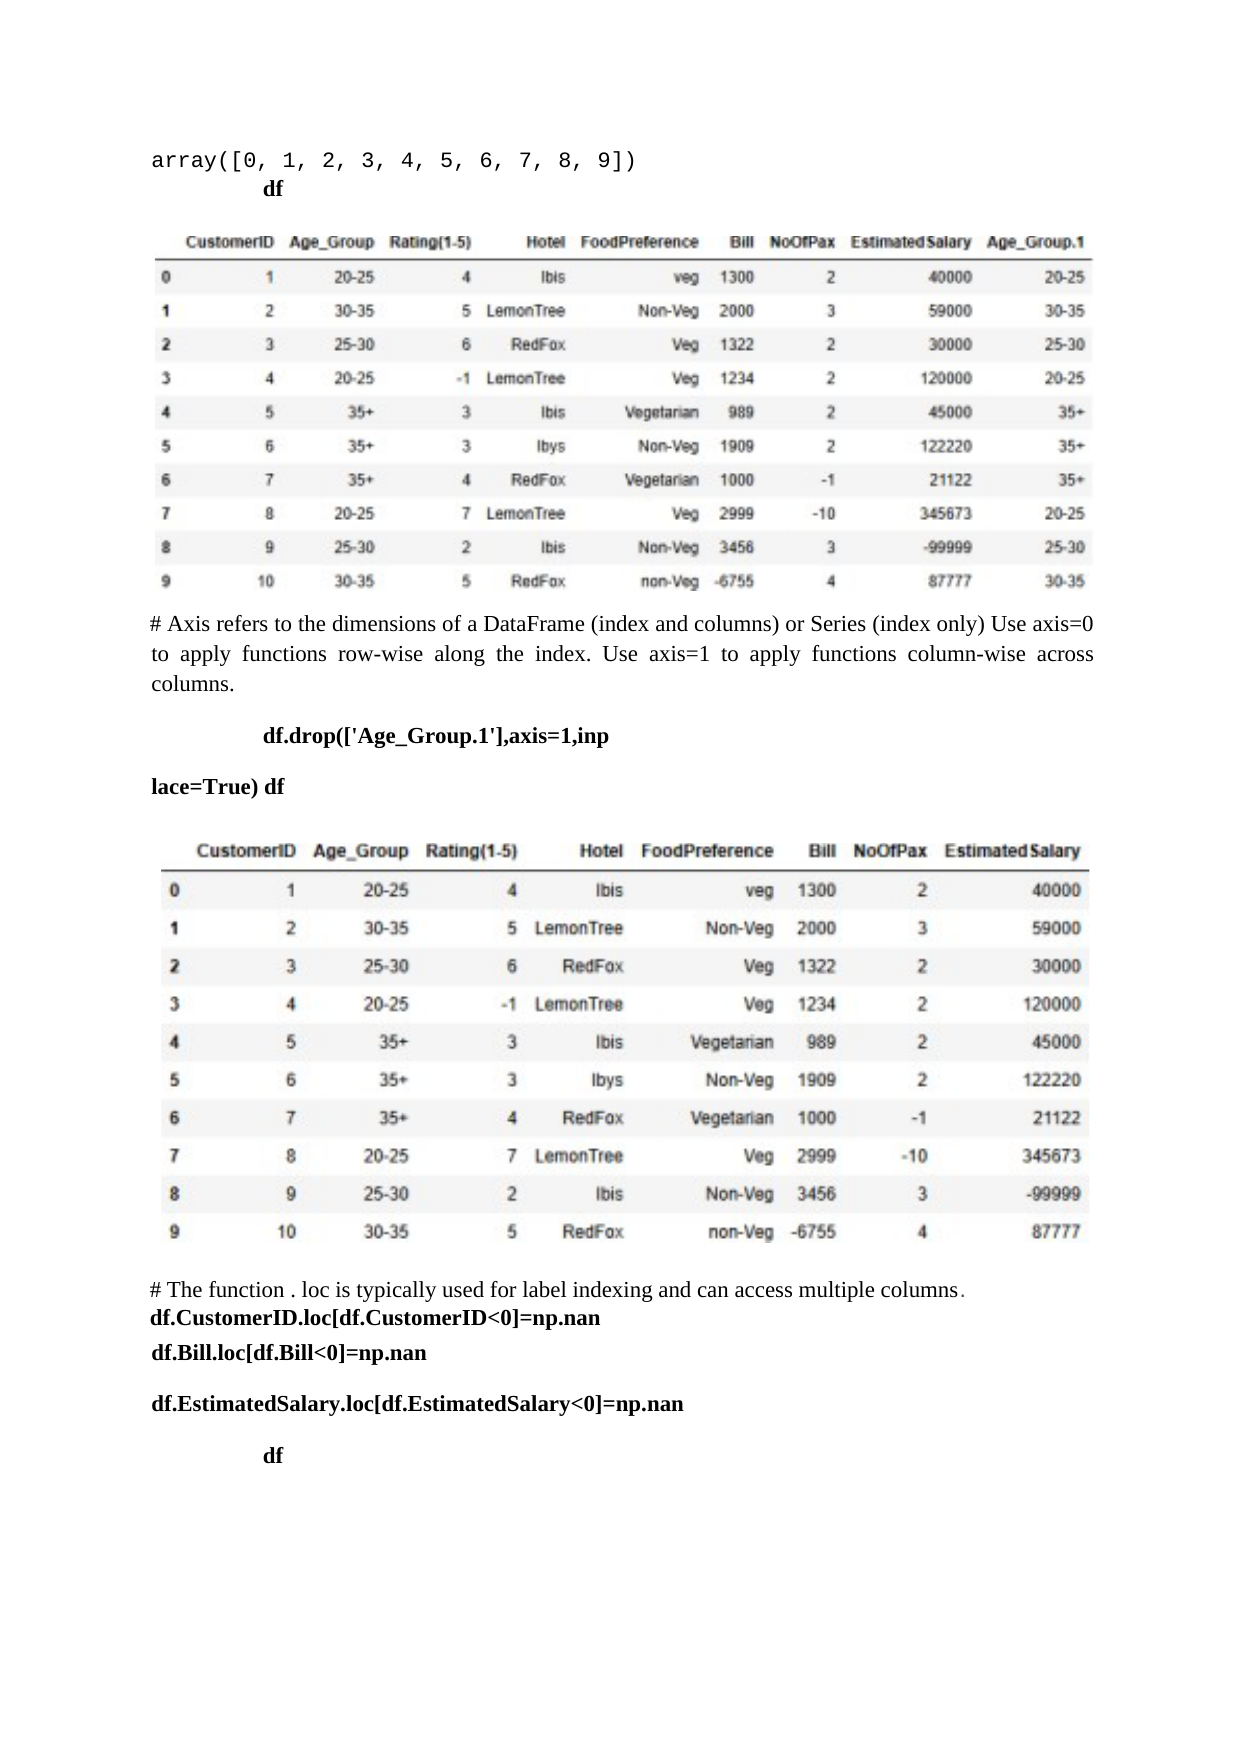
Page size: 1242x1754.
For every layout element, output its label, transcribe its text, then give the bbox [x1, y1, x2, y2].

subtitle df.drop(['Age_Group.1'],axis=1,inplace=True) df [151, 722, 615, 799]
text array([0, 1, 2, 3, 4, 5, 6, 7, 8, 9]) [151, 150, 1210, 174]
picture [161, 843, 1090, 1243]
subtitle df [151, 1442, 1210, 1468]
text # The function . loc is typically used for label indexing and can access multiple columns. [149, 1276, 1210, 1302]
subtitle df.CustomerID.loc[df.CustomerID<0]=np.nan df.Bill.loc[df.Bill<0]=np.nan [149, 1304, 603, 1365]
text df.EstimatedSalary.loc[df.EstimatedSalary<0]=np.nan [151, 1390, 1210, 1417]
subtitle df [151, 174, 1210, 201]
picture [154, 236, 1094, 591]
